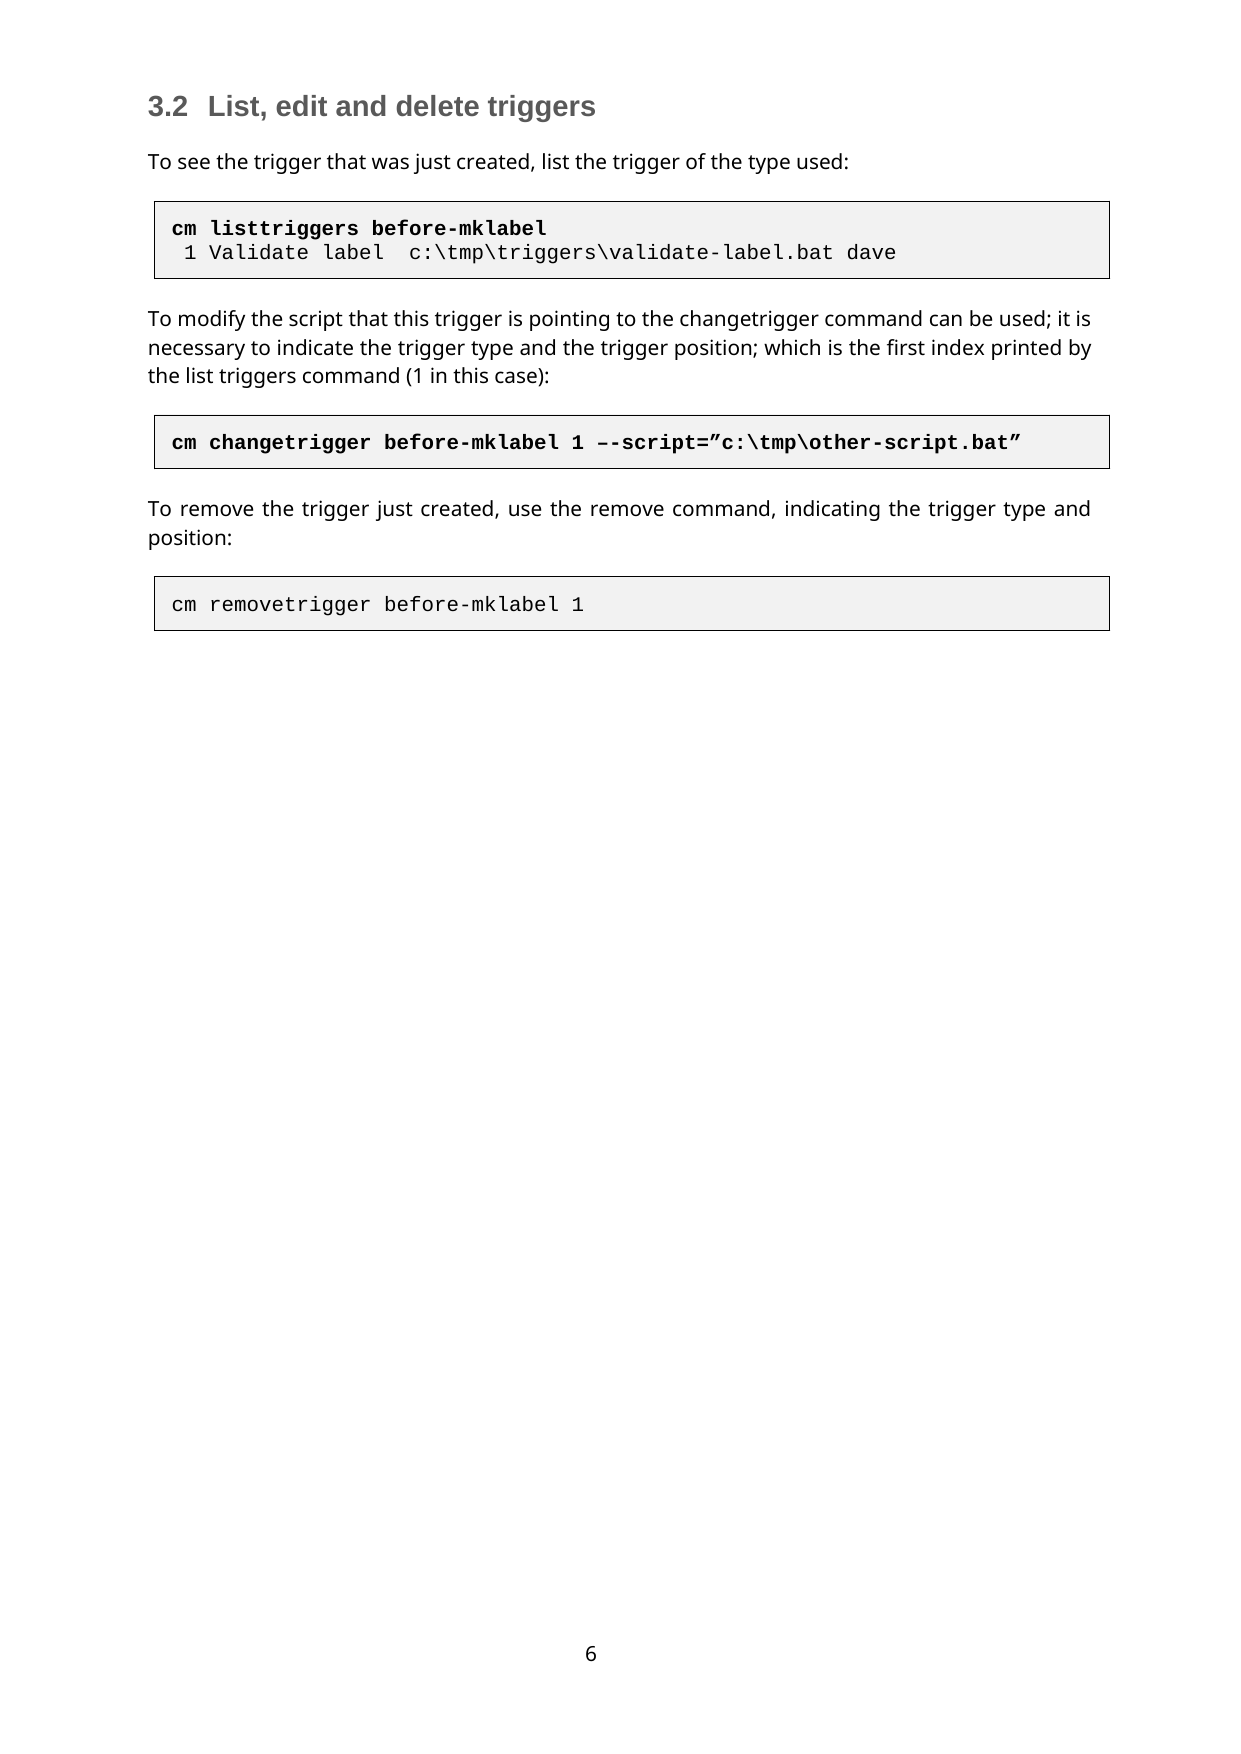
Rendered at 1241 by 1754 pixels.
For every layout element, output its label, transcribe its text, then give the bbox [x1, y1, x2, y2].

text To see the trigger that was just created, list the trigger of the type used: [148, 147, 1093, 176]
text cm removetrigger before-mklabel 1 [155, 577, 1109, 630]
text cm listtriggers before-mklabel 1 Validate label c:\tmp\triggers\validate-label.bat dave [155, 202, 1109, 278]
subtitle List, edit and delete triggers [148, 89, 1093, 122]
text To modify the script that this trigger is pointing to the changetrigger command can be used; it is necessary to indicate the trigger type and the trigger position; which is the first index printed by the list triggers command (1 in this case): [148, 304, 1093, 389]
text cm changetrigger before-mklabel 1 –-script=”c:\tmp\other-script.bat” [155, 416, 1109, 468]
text To remove the trigger just created, use the remove command, indicating the trigger type and position: [148, 494, 1093, 551]
